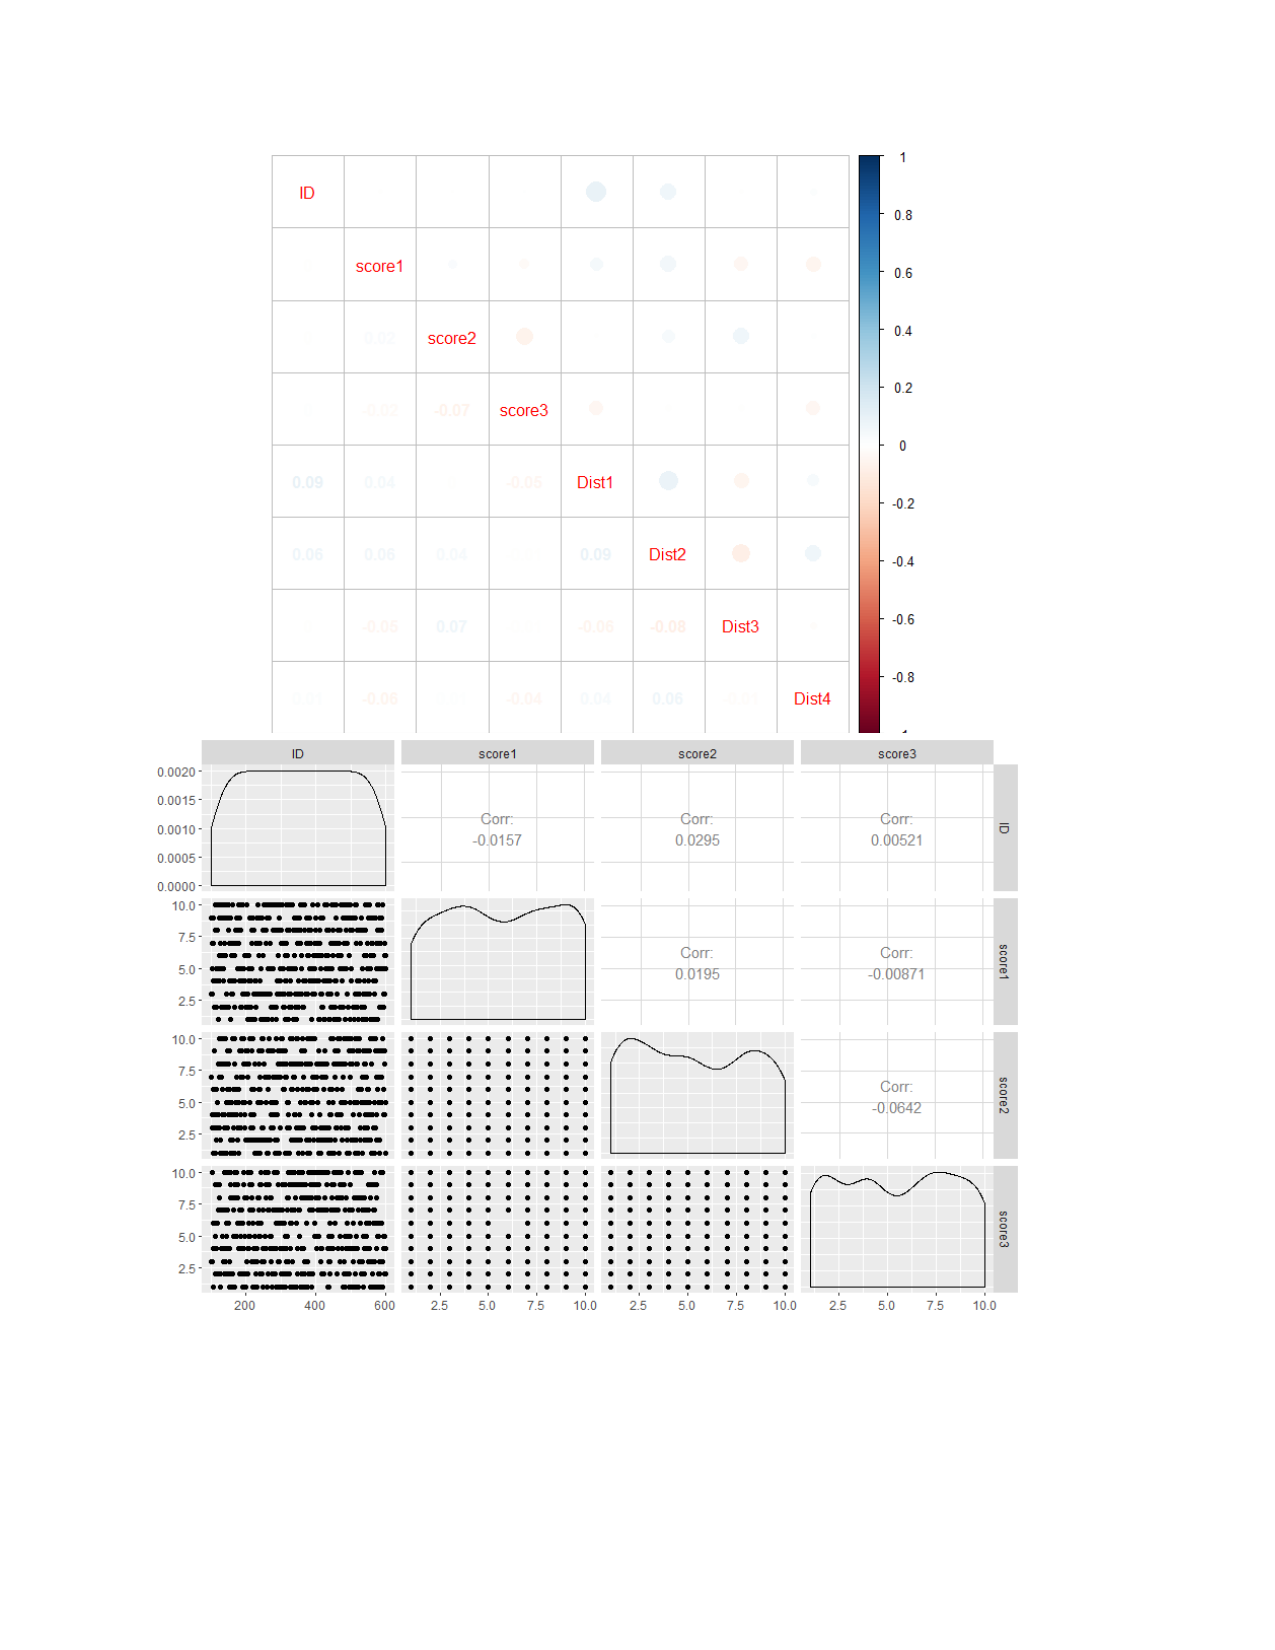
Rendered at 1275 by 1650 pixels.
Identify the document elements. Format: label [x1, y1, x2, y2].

picture [150, 150, 1025, 1317]
